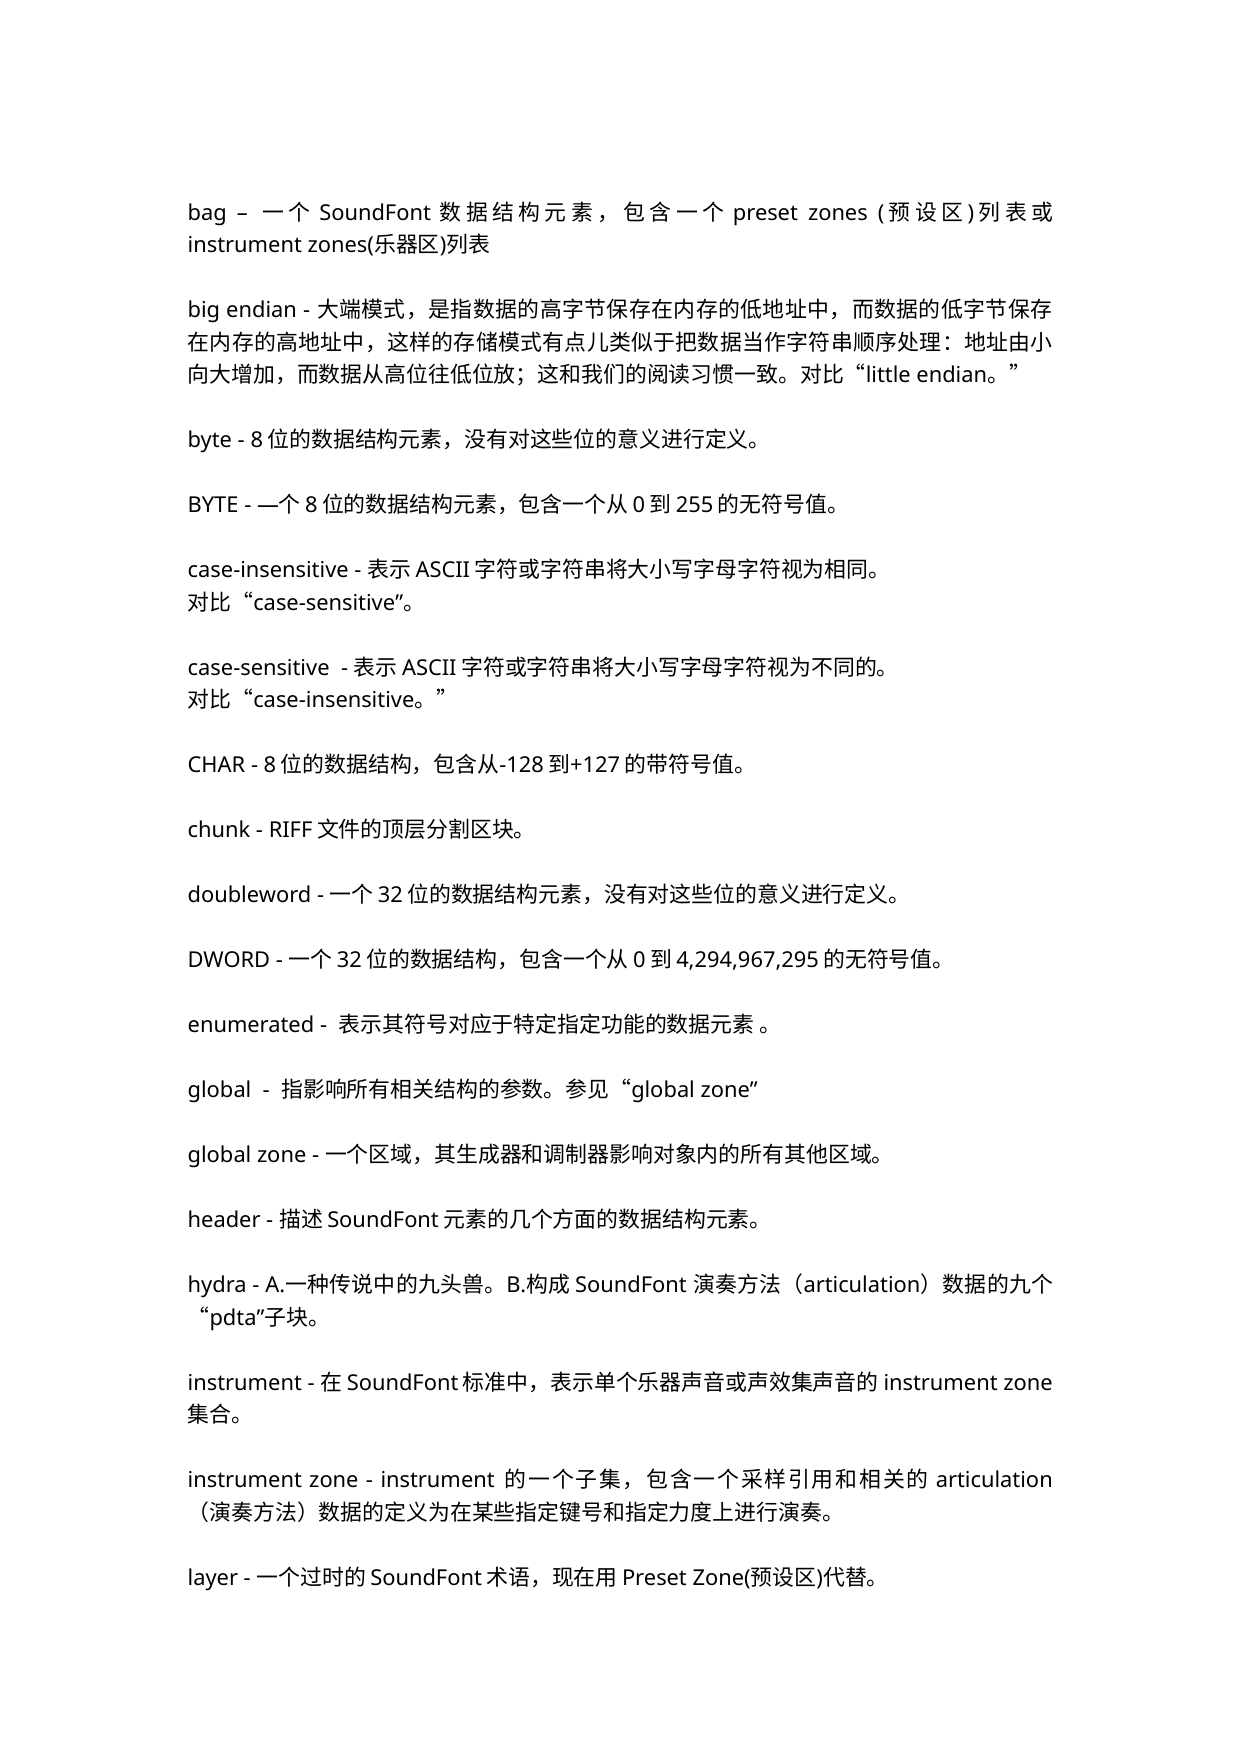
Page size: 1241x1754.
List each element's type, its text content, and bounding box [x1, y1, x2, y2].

text BYTE - —个8位的数据结构元素，包含一个从0到255的无符号值。 [187, 487, 1053, 519]
text global - 指影响所有相关结构的参数。参见“global zone” [187, 1072, 1053, 1104]
text doubleword - 一个32位的数据结构元素，没有对这些位的意义进行定义。 [187, 877, 1053, 909]
text case-sensitive - 表示ASCII字符或字符串将大小写字母字符视为不同的。 [187, 649, 1053, 682]
text 对比“case-insensitive。” [187, 682, 1053, 714]
text 对比“case-sensitive”。 [187, 584, 1053, 617]
text instrument - 在SoundFont标准中，表示单个乐器声音或声效集声音的instrument zone集合。 [187, 1364, 1053, 1429]
text instrument zone - instrument 的一个子集，包含一个采样引用和相关的articulation（演奏方法）数据的定义为在某些指定键号和指定力度上进行演奏。 [187, 1462, 1053, 1527]
text header - 描述SoundFont元素的几个方面的数据结构元素。 [187, 1202, 1053, 1234]
text global zone - 一个区域，其生成器和调制器影响对象内的所有其他区域。 [187, 1137, 1053, 1169]
text hydra - A.一种传说中的九头兽。B.构成SoundFont 演奏方法（articulation）数据的九个“pdta”子块。 [187, 1267, 1053, 1332]
text byte - 8位的数据结构元素，没有对这些位的意义进行定义。 [187, 422, 1053, 454]
text case-insensitive - 表示ASCII字符或字符串将大小写字母字符视为相同。 [187, 552, 1053, 584]
text enumerated - 表示其符号对应于特定指定功能的数据元素 。 [187, 1007, 1053, 1039]
text CHAR - 8位的数据结构，包含从-128到+127的带符号值。 [187, 747, 1053, 779]
text layer - 一个过时的SoundFont术语，现在用Preset Zone(预设区)代替。 [187, 1559, 1053, 1592]
text big endian - 大端模式，是指数据的高字节保存在内存的低地址中，而数据的低字节保存在内存的高地址中，这样的存储模式有点儿类似于把数据当作字符串顺序处理：地址由小向大增加，而数据从高位往低位放；这和我们的阅读习惯一致。对比“little endian。” [187, 292, 1053, 389]
text bag – 一个SoundFont数据结构元素，包含一个preset zones (预设区)列表或instrument zones(乐器区)列表 [187, 194, 1053, 259]
text chunk - RIFF文件的顶层分割区块。 [187, 812, 1053, 844]
text DWORD - 一个32位的数据结构，包含一个从0到4,294,967,295的无符号值。 [187, 942, 1053, 974]
